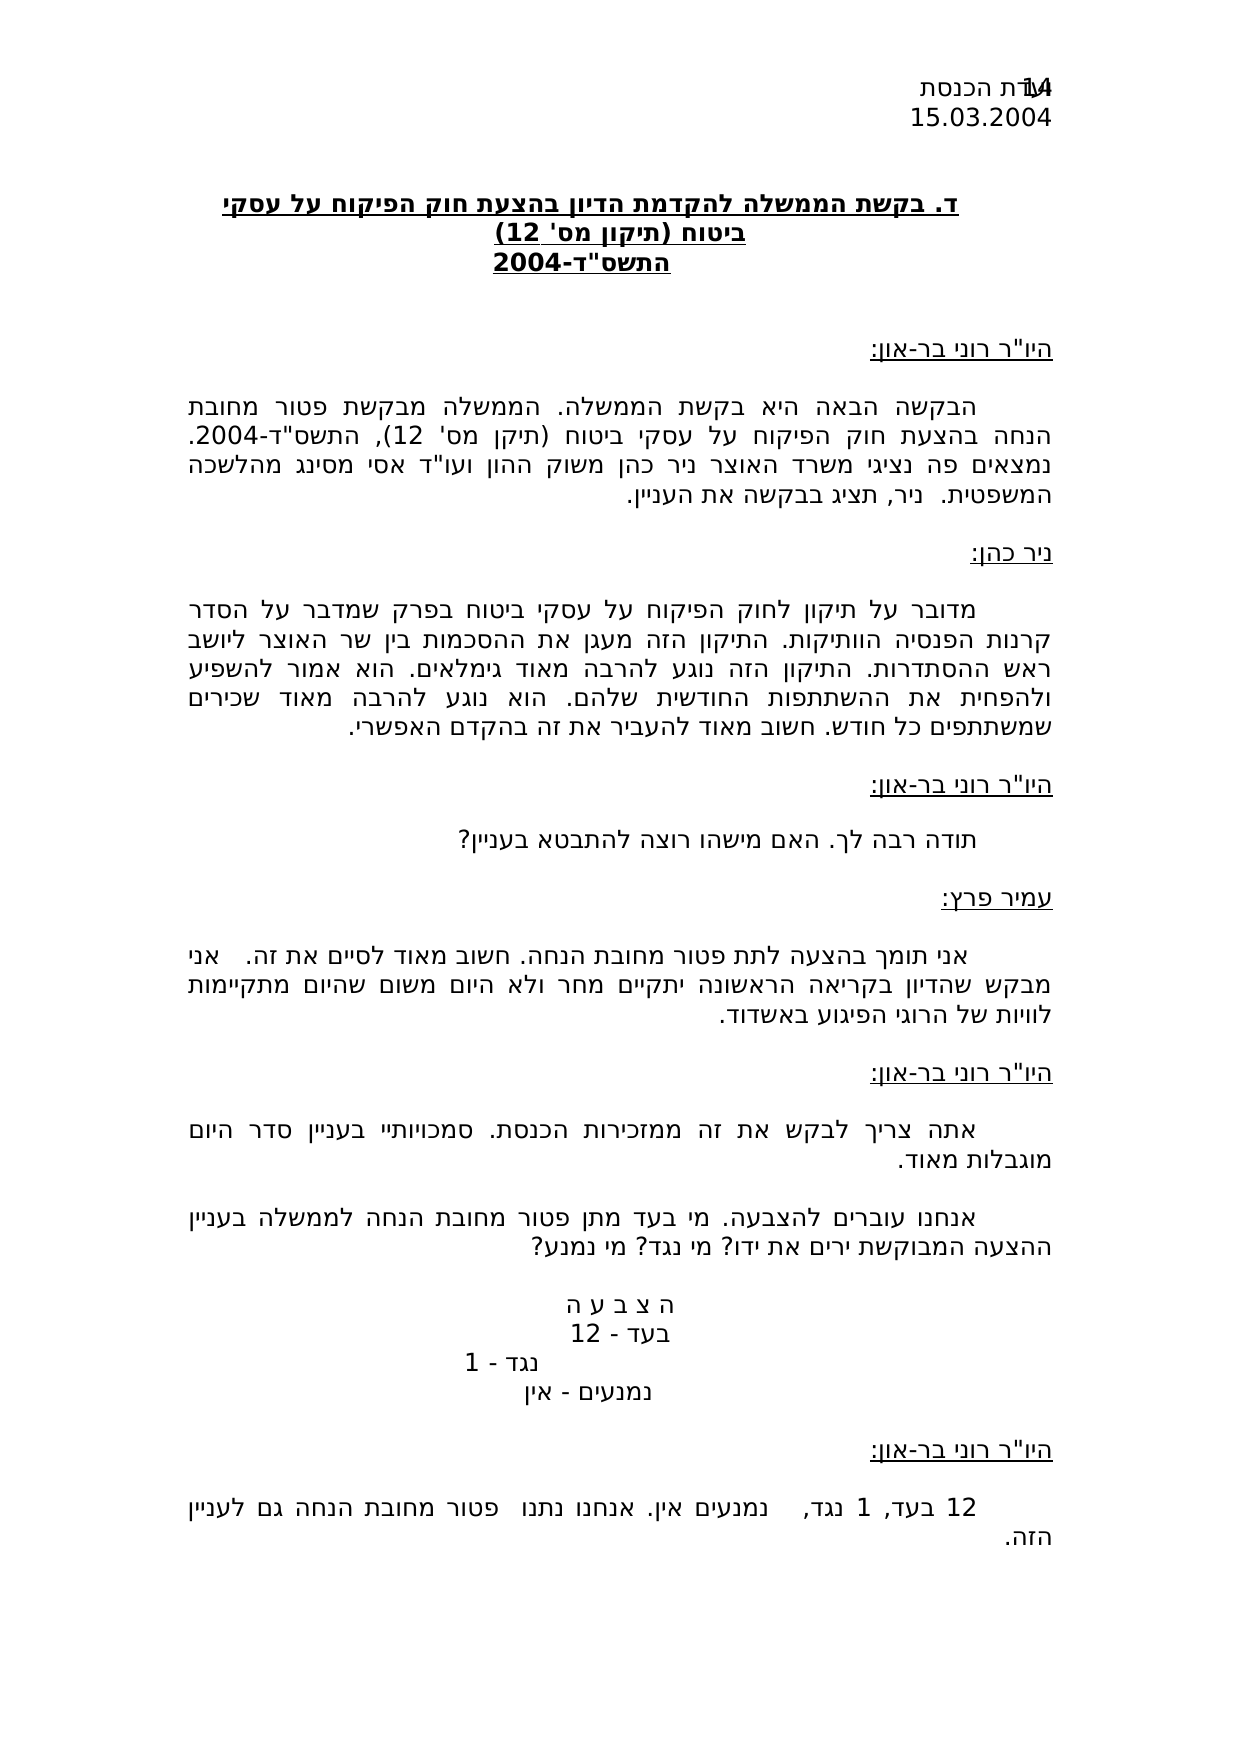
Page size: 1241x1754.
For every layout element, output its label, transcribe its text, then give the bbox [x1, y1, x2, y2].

text היו"ר רוני בר-און: [187, 1058, 1053, 1087]
text נמנעים - אין [187, 1377, 1053, 1407]
text התשס"ד-2004 [187, 248, 816, 277]
text ניר כהן: [187, 538, 1053, 567]
text נגד - 1 [187, 1348, 1053, 1377]
text אני תומך בהצעה לתת פטור מחובת הנחה. חשוב מאוד לסיים את זה. אני מבקש שהדיון בקריאה הראשונה יתקיים מחר ולא היום משום שהיום מתקיימות לוויות של הרוגי הפיגוע באשדוד. [187, 942, 1053, 1029]
text בעד - 12 [187, 1319, 1053, 1348]
subtitle ד. בקשת הממשלה להקדמת הדיון בהצעת חוק הפיקוח על עסקי ביטוח (תיקון מס' 12) [187, 189, 1053, 248]
text 12 בעד, 1 נגד, נמנעים אין. אנחנו נתנו פטור מחובת הנחה גם לעניין הזה. [187, 1493, 1053, 1552]
text מדובר על תיקון לחוק הפיקוח על עסקי ביטוח בפרק שמדבר על הסדר קרנות הפנסיה הוותיקות. התיקון הזה מעגן את ההסכמות בין שר האוצר ליושב ראש ההסתדרות. התיקון הזה נוגע להרבה מאוד גימלאים. הוא אמור להשפיע ולהפחית את ההשתתפות החודשית שלהם. הוא נוגע להרבה מאוד שכירים שמשתתפים כל חודש. חשוב מאוד להעביר את זה בהקדם האפשרי. [187, 596, 1053, 741]
text עמיר פרץ: [187, 884, 1053, 913]
text היו"ר רוני בר-און: [187, 334, 1053, 363]
text אנחנו עוברים להצבעה. מי בעד מתן פטור מחובת הנחה לממשלה בעניין ההצעה המבוקשת ירים את ידו? מי נגד? מי נמנע? [187, 1203, 1053, 1261]
text היו"ר רוני בר-און: [187, 770, 1053, 799]
text היו"ר רוני בר-און: [187, 1435, 1053, 1464]
text הבקשה הבאה היא בקשת הממשלה. הממשלה מבקשת פטור מחובת הנחה בהצעת חוק הפיקוח על עסקי ביטוח (תיקן מס' 12), התשס"ד-2004. נמצאים פה נציגי משרד האוצר ניר כהן משוק ההון ועו"ד אסי מסינג מהלשכה המשפטית. ניר, תציג בבקשה את העניין. [187, 392, 1053, 509]
text ה צ ב ע ה [187, 1290, 1053, 1319]
text אתה צריך לבקש את זה ממזכירות הכנסת. סמכויותיי בעניין סדר היום מוגבלות מאוד. [187, 1116, 1053, 1174]
text תודה רבה לך. האם מישהו רוצה להתבטא בעניין? [187, 826, 1053, 855]
